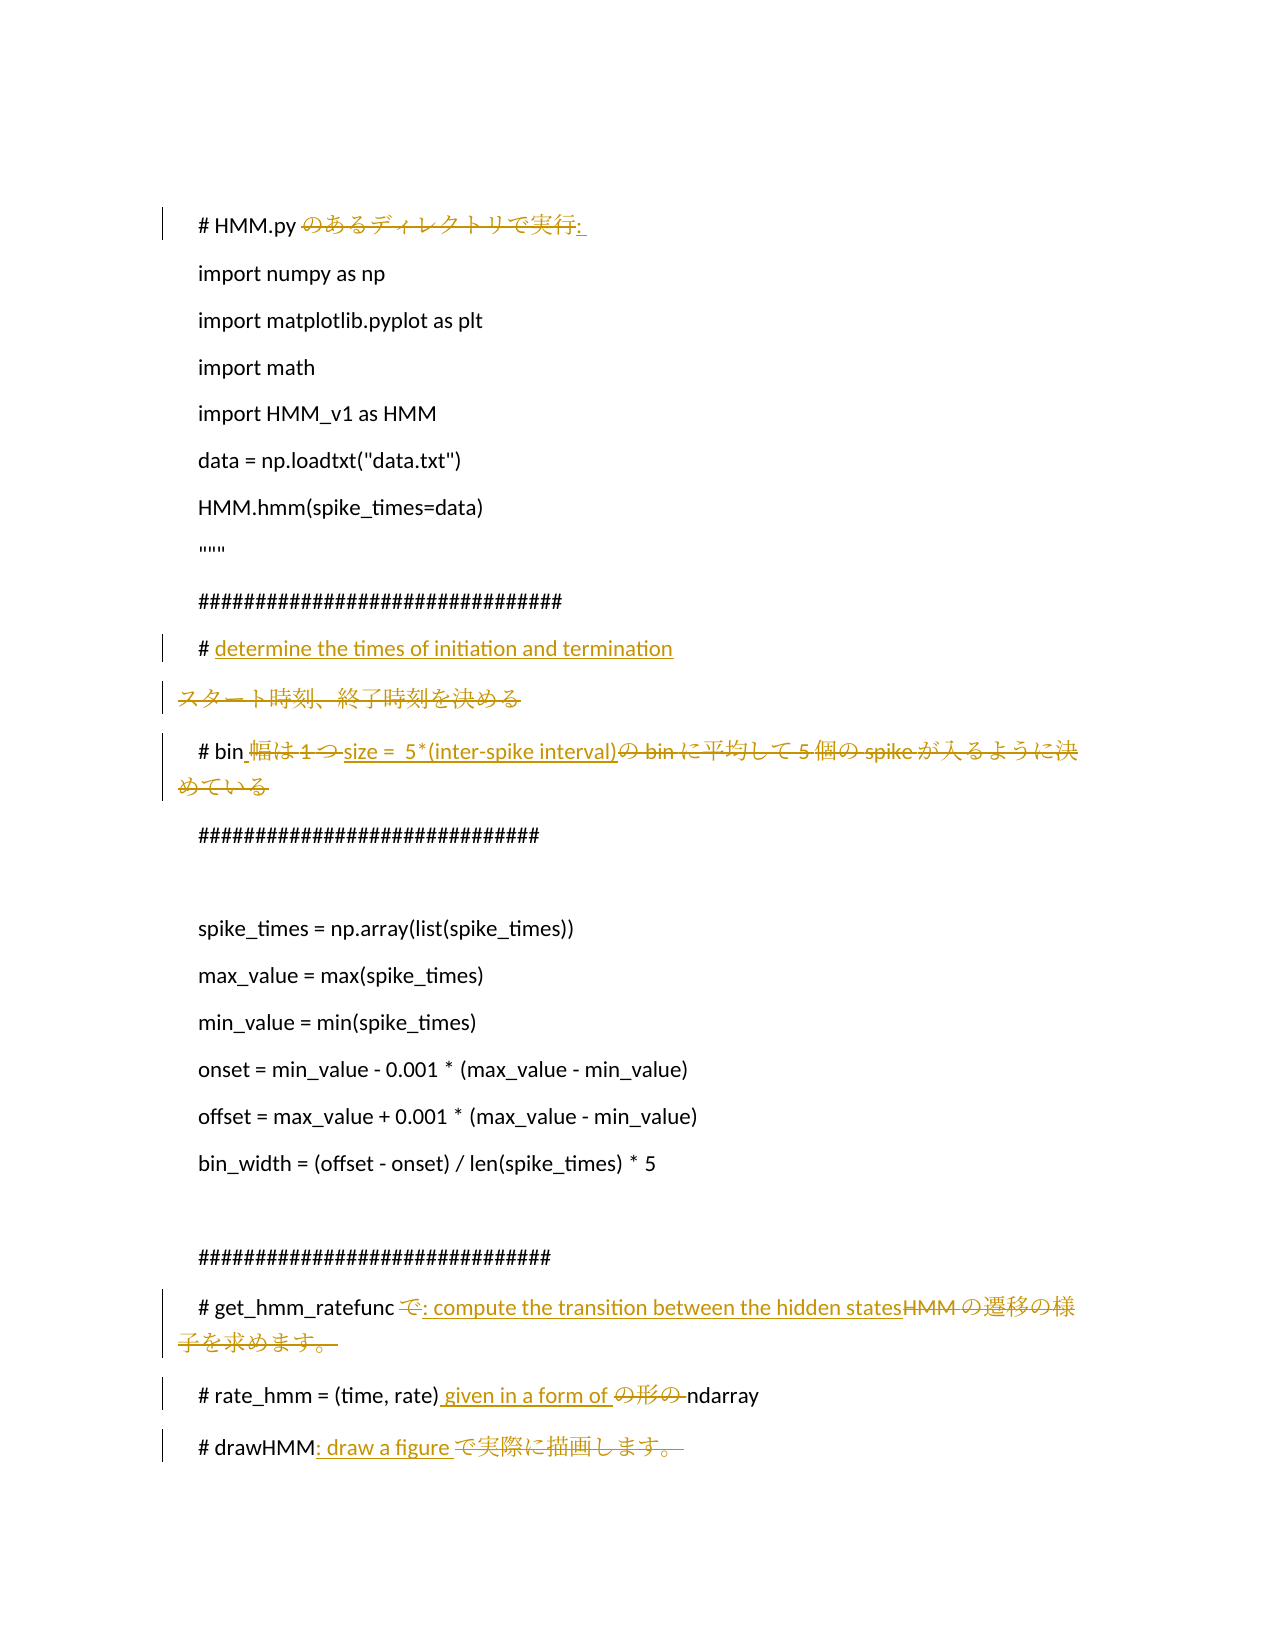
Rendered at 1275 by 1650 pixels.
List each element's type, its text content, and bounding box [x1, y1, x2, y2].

text min_value = min(spike_times) [177, 1008, 1098, 1036]
text # [177, 634, 1098, 662]
text # get_hmm_ratefunc [177, 1289, 1098, 1358]
text import HMM_v1 as HMM [177, 399, 1098, 428]
text # bin [177, 733, 1098, 801]
text data = np.loadtxt("data.txt") [177, 446, 1098, 474]
text ############################### [177, 1243, 1098, 1271]
text max_value = max(spike_times) [177, 961, 1098, 989]
text bin_width = (offset - onset) / len(spike_times) * 5 [177, 1149, 1098, 1177]
text import math [177, 353, 1098, 381]
text HMM.hmm(spike_times=data) [177, 493, 1098, 521]
text onset = min_value - 0.001 * (max_value - min_value) [177, 1055, 1098, 1083]
text # drawHMM [177, 1429, 1098, 1462]
text import numpy as np [177, 259, 1098, 287]
text ############################## [177, 821, 1098, 849]
text spike_times = np.array(list(spike_times)) [177, 914, 1098, 942]
text ################################ [177, 587, 1098, 615]
text """ [177, 540, 1098, 568]
text import matplotlib.pyplot as plt [177, 306, 1098, 334]
text # HMM.py [177, 207, 1098, 240]
text # rate_hmm = (time, rate)ndarray [177, 1377, 1098, 1410]
text offset = max_value + 0.001 * (max_value - min_value) [177, 1102, 1098, 1130]
